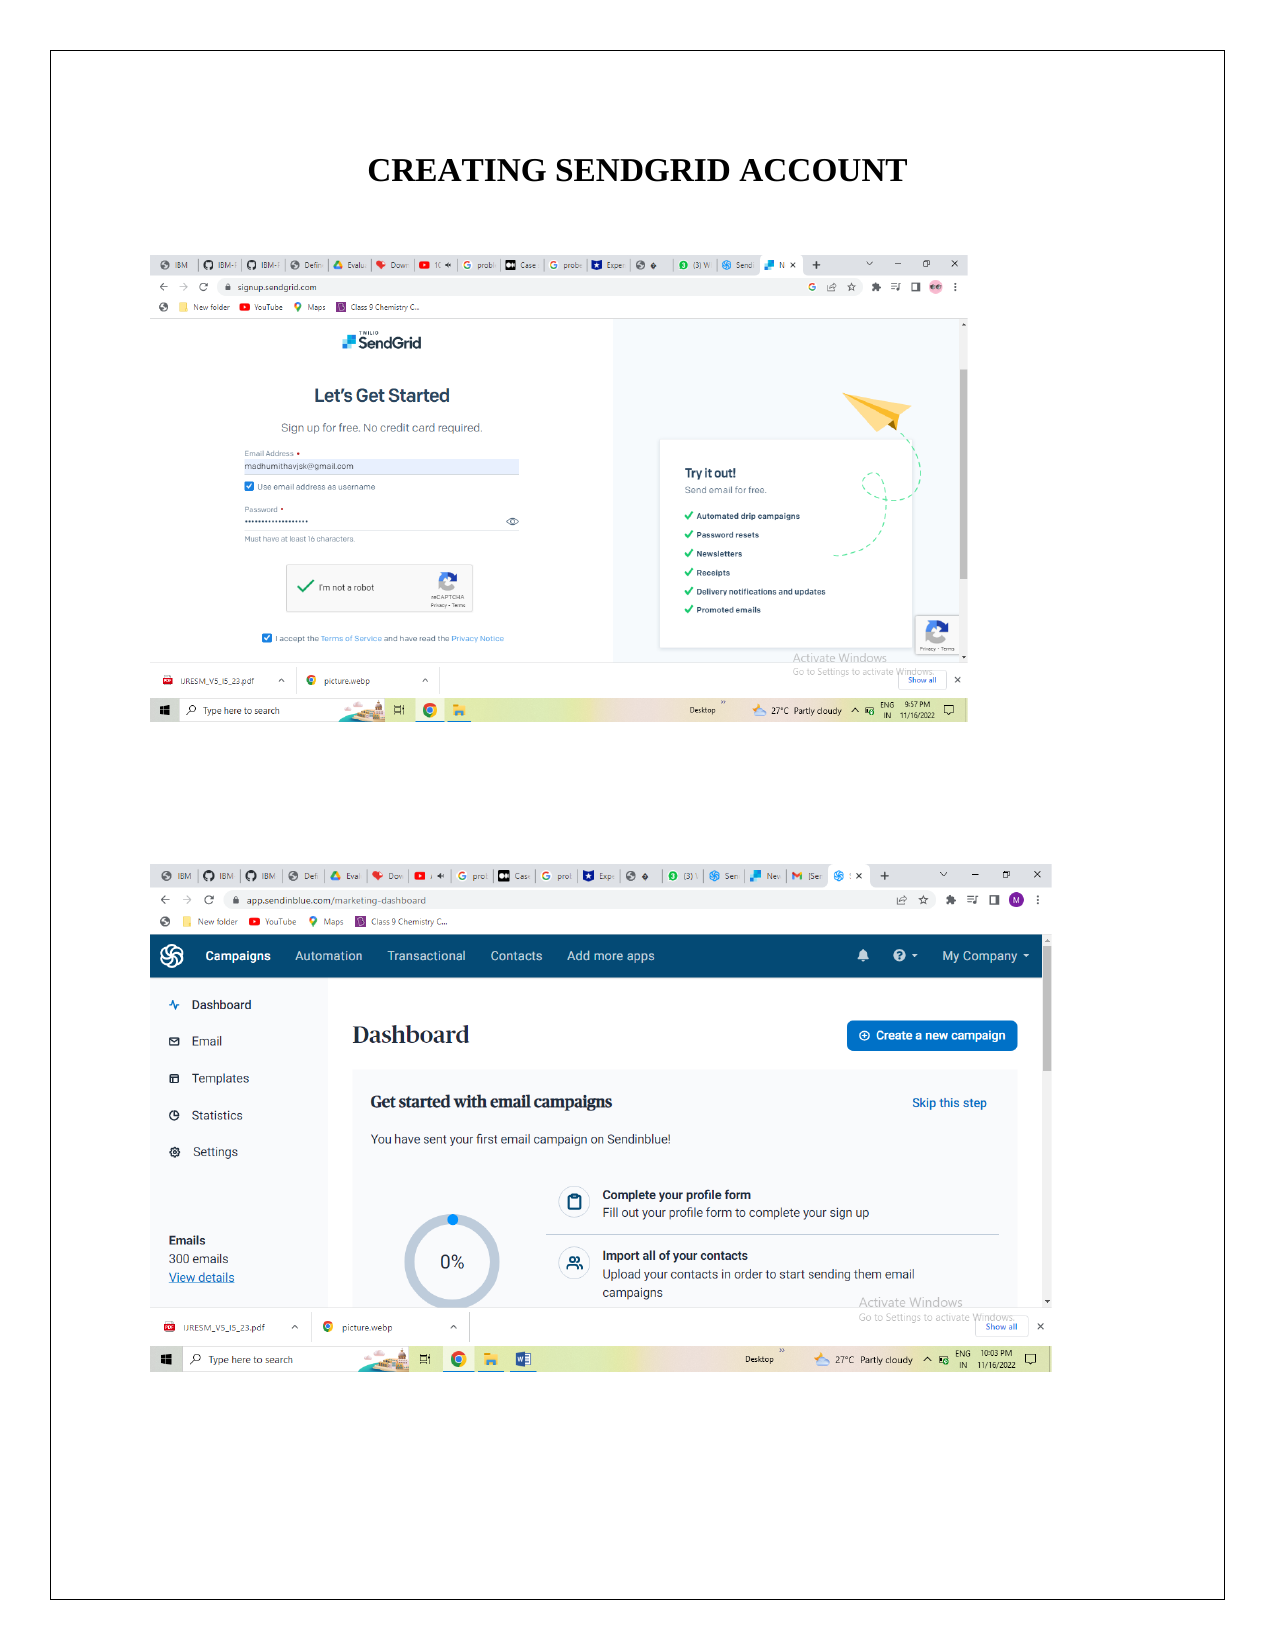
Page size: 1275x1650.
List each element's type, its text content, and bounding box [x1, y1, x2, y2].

text CREATING SENDGRID ACCOUNT [150, 150, 1125, 188]
picture [150, 864, 1052, 1372]
picture [150, 255, 968, 722]
